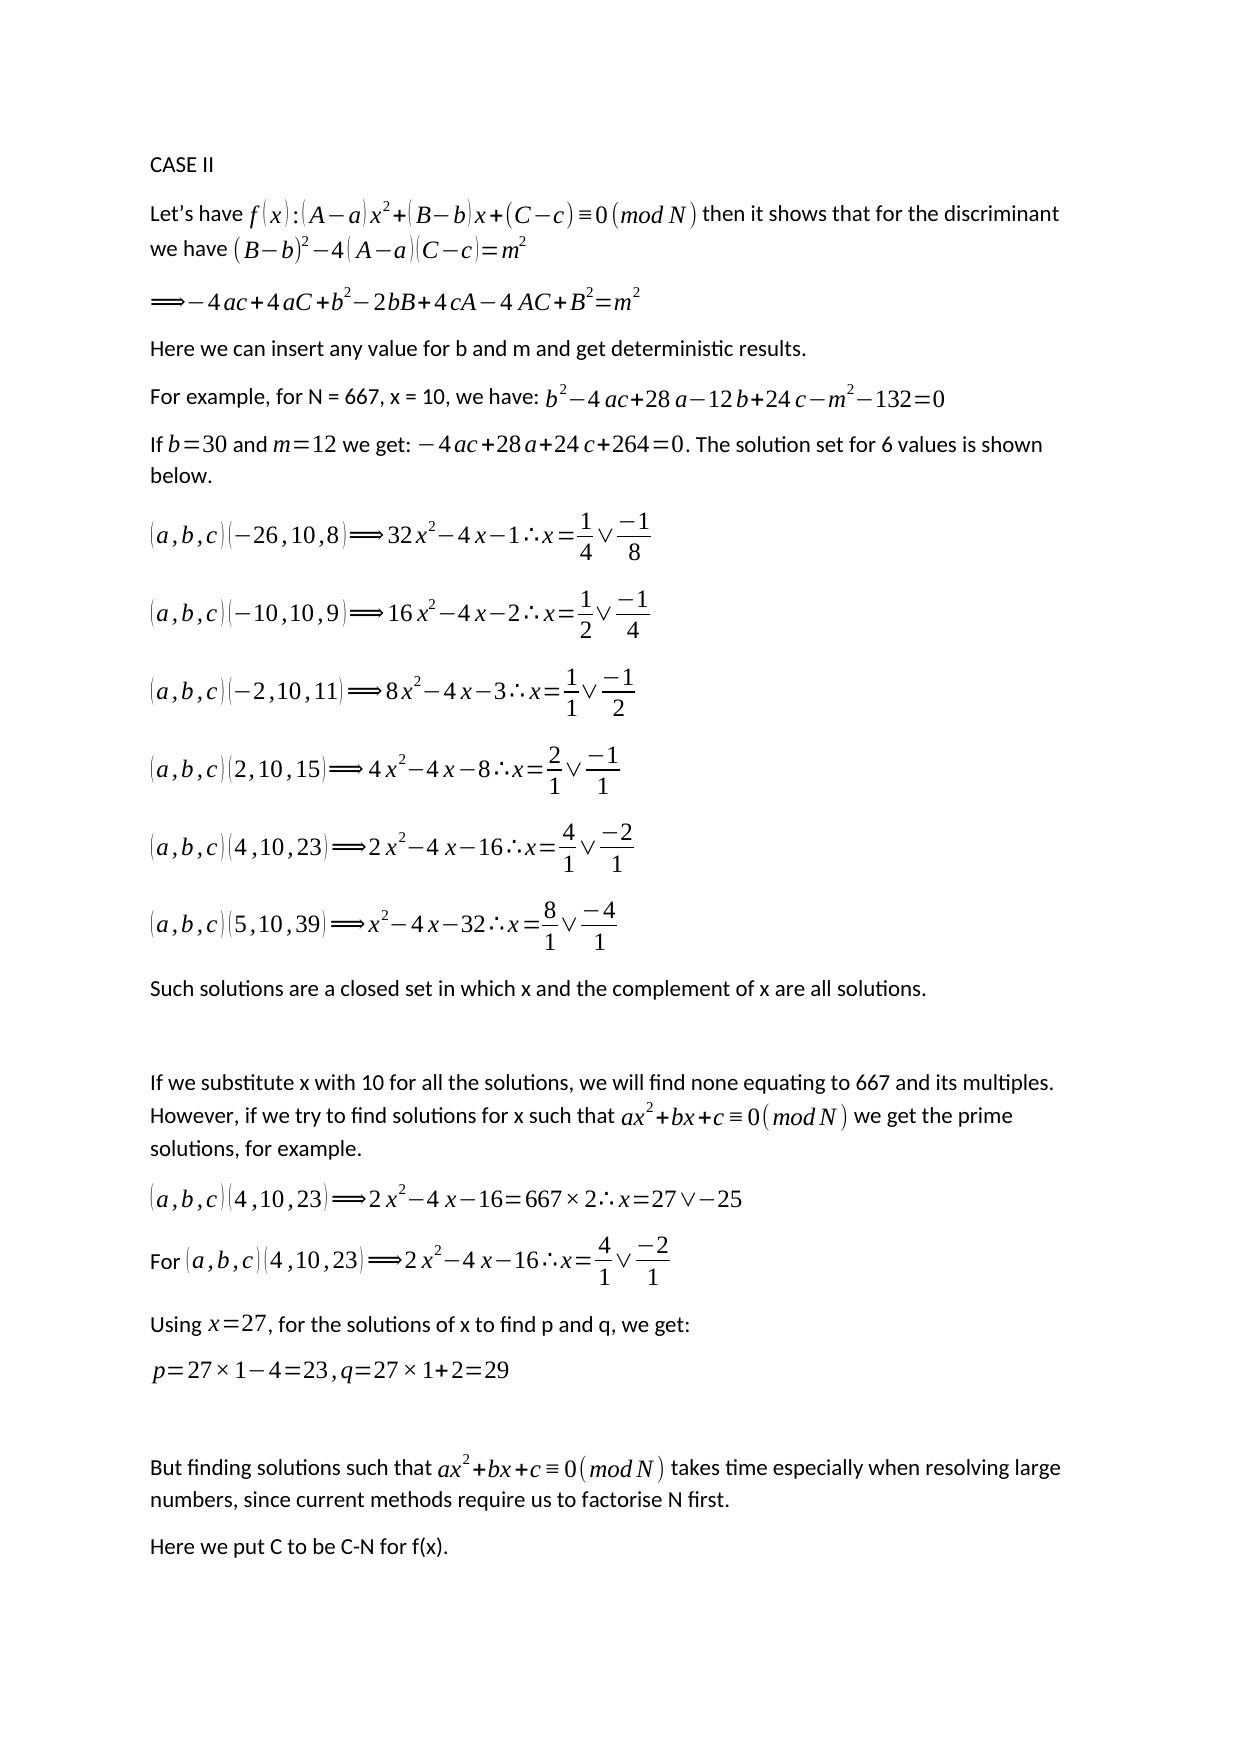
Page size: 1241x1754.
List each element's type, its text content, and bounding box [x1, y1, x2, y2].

text Here we can insert any value for b and m and get deterministic results. [150, 334, 1090, 362]
text Such solutions are a closed set in which x and the complement of x are all solutions. [150, 974, 1090, 1003]
text For example, for N = 667, x = 10, we have: [150, 381, 1090, 412]
text CASE II [150, 150, 1090, 178]
text Let’s have then it shows that for the discriminant we have [150, 197, 1090, 265]
text If we substitute x with 10 for all the solutions, we will find none equating to 667 and its multiples. However, if we try to find solutions for x such that we get the prime solutions, for example. [150, 1068, 1090, 1162]
text Here we put C to be C-N for f(x). [150, 1532, 1090, 1561]
text But finding solutions such that takes time especially when resolving large numbers, since current methods require us to factorise N first. [150, 1451, 1090, 1514]
text If and we get: . The solution set for 6 values is shown below. [150, 431, 1090, 489]
text Using , for the solutions of x to find p and q, we get: [150, 1310, 1090, 1338]
text For [150, 1232, 1090, 1291]
